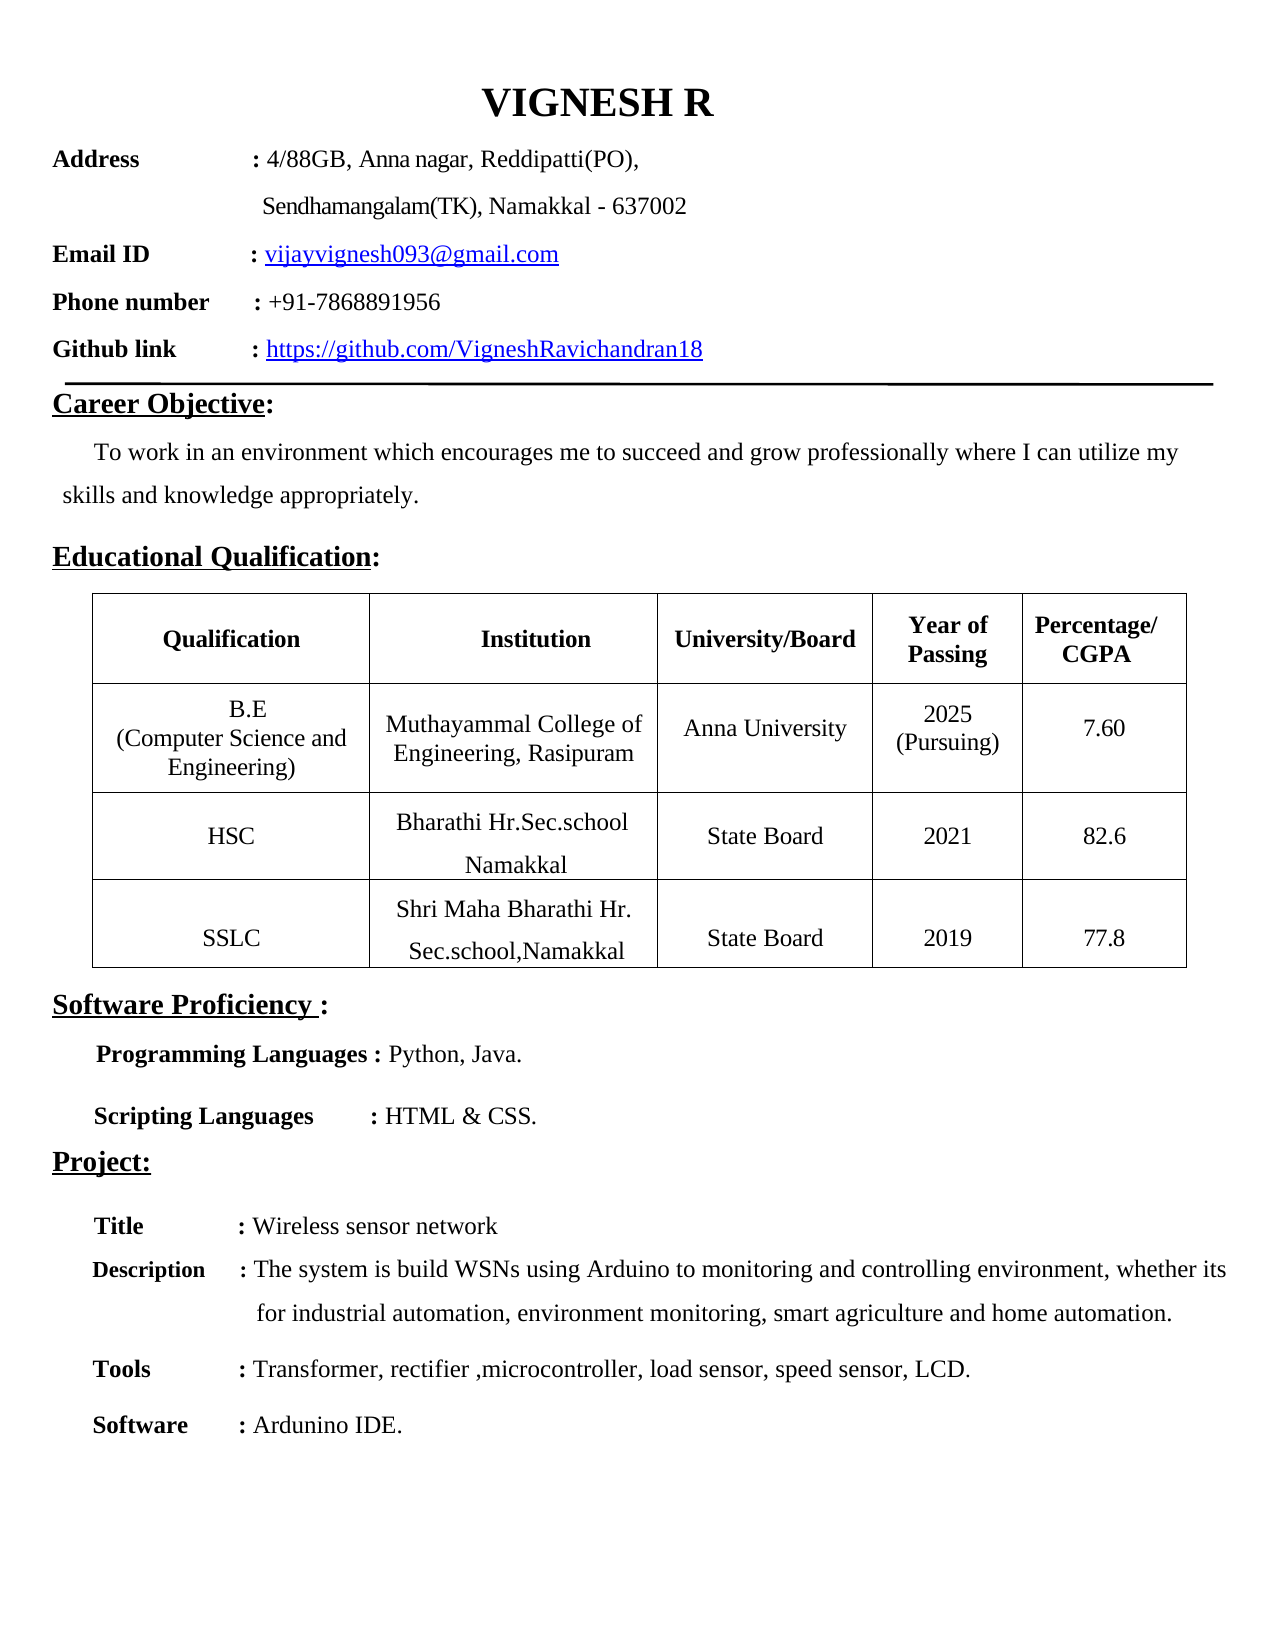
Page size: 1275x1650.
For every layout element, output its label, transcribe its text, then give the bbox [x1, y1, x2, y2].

text Sendhamangalam(TK), Namakkal - 637002 [52, 191, 905, 220]
table_header Year of Passing [873, 594, 1022, 683]
text Title : Wireless sensor network [75, 1211, 1227, 1240]
table_cell Muthayammal College of Engineering, Rasipuram [370, 684, 657, 792]
table_header Institution [370, 594, 657, 683]
text for industrial automation, environment monitoring, smart agriculture and home automation. [75, 1298, 1227, 1326]
text Github link : https://github.com/VigneshRavichandran18 [52, 334, 905, 363]
text Address : 4/88GB, Anna nagar, Reddipatti(PO), [52, 144, 905, 173]
text Software Proficiency : [52, 987, 1227, 1020]
table_cell B.E (Computer Science and Engineering) [93, 684, 369, 792]
text VIGNESH R [144, 77, 905, 125]
table_cell State Board [658, 880, 872, 967]
table_cell SSLC [93, 880, 369, 967]
subtitle Educational Qualification: [52, 539, 1227, 573]
table_cell 82.6 [1023, 793, 1186, 878]
text Phone number : +91-7868891956 [52, 287, 905, 315]
table_cell 2019 [873, 880, 1022, 967]
text Scripting Languages : HTML & CSS. [75, 1101, 1227, 1130]
table_cell Bharathi Hr.Sec.school Namakkal [370, 793, 657, 878]
text To work in an environment which encourages me to succeed and grow professionally where I can utilize my skills and knowledge appropriately. [62, 437, 1227, 509]
text Description : The system is build WSNs using Arduino to monitoring and controlling environment, whether its [75, 1254, 1227, 1283]
text Email ID : vijayvignesh093@gmail.com [52, 239, 905, 268]
text Programming Languages : Python, Java. [52, 1039, 1227, 1068]
table_cell 7.60 [1023, 684, 1186, 792]
table_cell 77.8 [1023, 880, 1186, 967]
table_header Qualification [93, 594, 369, 683]
table_cell 2021 [873, 793, 1022, 878]
table_cell HSC [93, 793, 369, 878]
table_cell State Board [658, 793, 872, 878]
text Software : Ardunino IDE. [52, 1410, 1214, 1439]
table_header University/Board [658, 594, 872, 683]
table_header Percentage/ CGPA [1023, 594, 1186, 683]
table_cell Shri Maha Bharathi Hr. Sec.school,Namakkal [370, 880, 657, 967]
subtitle Project: [52, 1144, 1227, 1178]
table_cell 2025 (Pursuing) [873, 684, 1022, 792]
text Tools : Transformer, rectifier ,microcontroller, load sensor, speed sensor, LCD. [75, 1354, 1214, 1383]
subtitle Career Objective: [52, 386, 1227, 420]
table_cell Anna University [658, 684, 872, 792]
